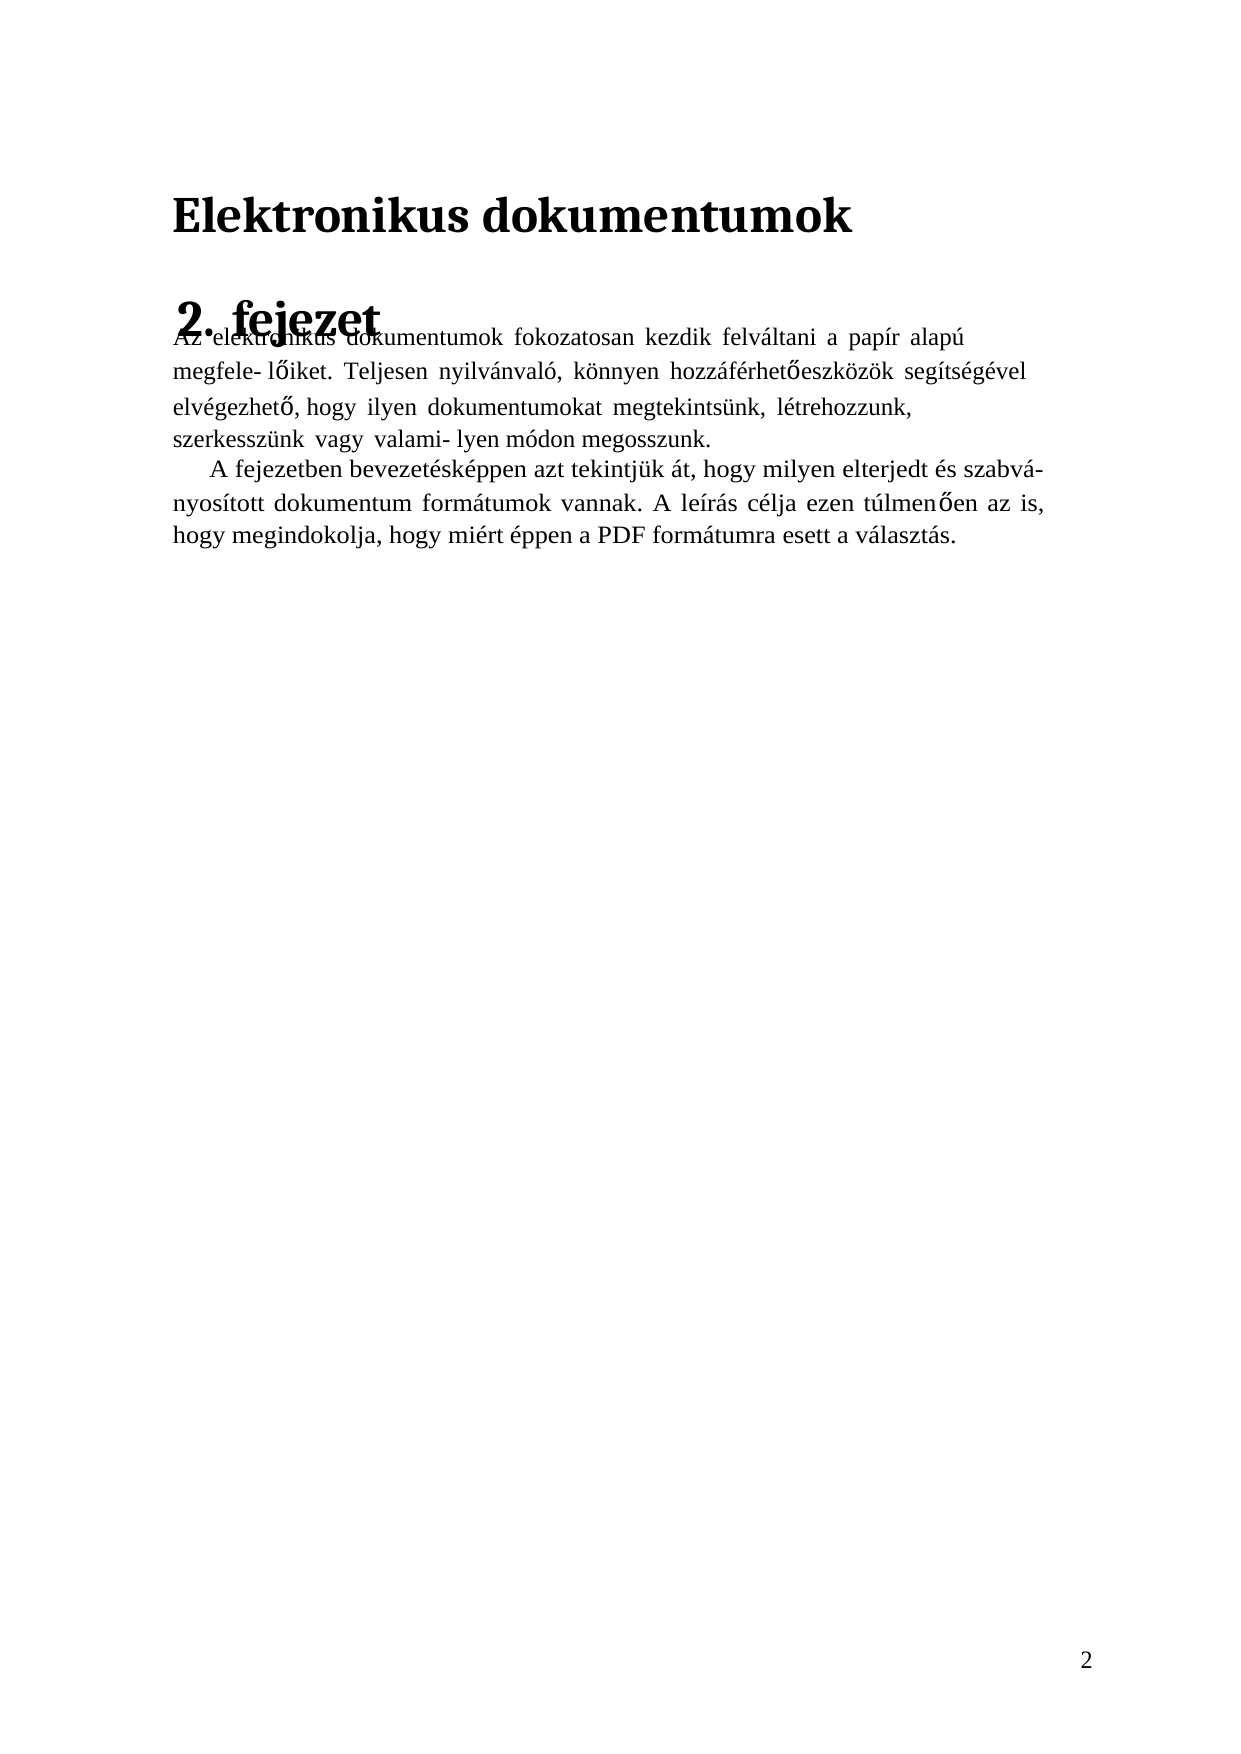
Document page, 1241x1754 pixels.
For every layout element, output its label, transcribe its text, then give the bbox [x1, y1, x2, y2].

text Elektronikus dokumentumok [173, 187, 1093, 245]
text A fejezetben bevezetésképpen azt tekintjük át, hogy milyen elterjedt és szabvá- nyosított dokumentum formátumok vannak. A leírás célja ezen túlmenően az is, hogy megindokolja, hogy miért éppen a PDF formátumra esett a választás. [173, 454, 1044, 548]
text Az elektronikus dokumentumok fokozatosan kezdik felváltani a papír alapú megfele- lőiket. Teljesen nyilvánvaló, könnyen hozzáférhetőeszközök segítségével elvégezhető, hogy ilyen dokumentumokat megtekintsünk, létrehozzunk, szerkesszünk vagy valami- lyen módon megosszunk. [173, 322, 1044, 453]
